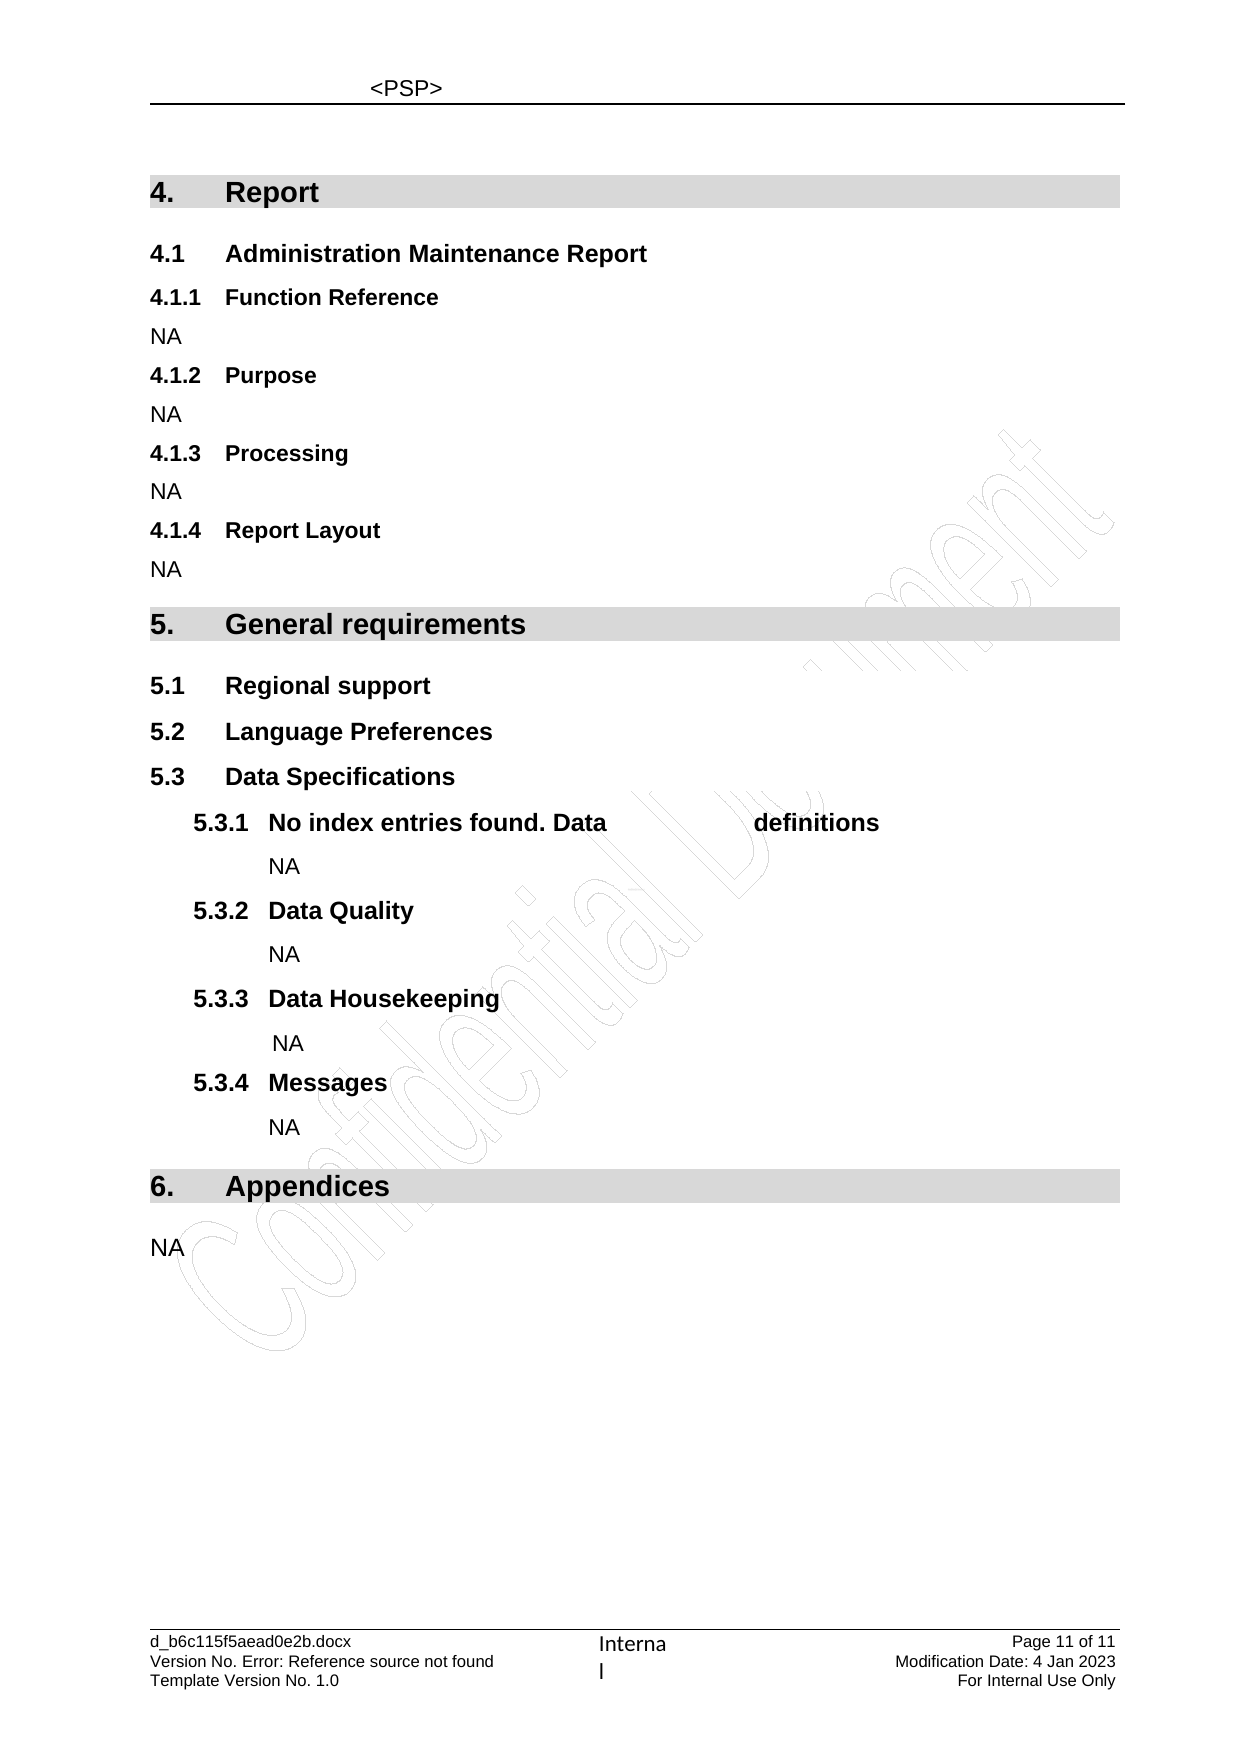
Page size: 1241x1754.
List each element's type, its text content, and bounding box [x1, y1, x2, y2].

subtitle NA [150, 556, 1120, 582]
subtitle Messages [193, 1068, 1120, 1097]
text NA [150, 1233, 1120, 1261]
subtitle NA [268, 1114, 1120, 1140]
subtitle Regional support [150, 671, 1120, 700]
subtitle Appendices [150, 1169, 1120, 1203]
subtitle Administration Maintenance Report [150, 238, 1120, 267]
subtitle Purpose [150, 362, 1120, 388]
list NA [268, 853, 1120, 879]
subtitle General requirements [150, 607, 1120, 641]
subtitle NA [150, 478, 1120, 505]
subtitle Report Layout [150, 517, 1120, 543]
text NA [272, 1029, 1120, 1056]
subtitle No index entries found. Data definitions [193, 807, 635, 836]
subtitle Data Quality [193, 896, 1120, 924]
text NA [268, 941, 1120, 968]
subtitle No index entries found. Data definitions [678, 807, 1120, 836]
subtitle NA [150, 401, 1120, 427]
text NA [150, 323, 1120, 349]
subtitle Language Preferences [150, 716, 1120, 745]
subtitle Data Specifications [150, 762, 1120, 791]
subtitle Function Reference [150, 284, 1120, 310]
subtitle Processing [150, 439, 1120, 466]
subtitle Report [150, 175, 1120, 208]
subtitle Data Housekeeping [193, 984, 1120, 1013]
